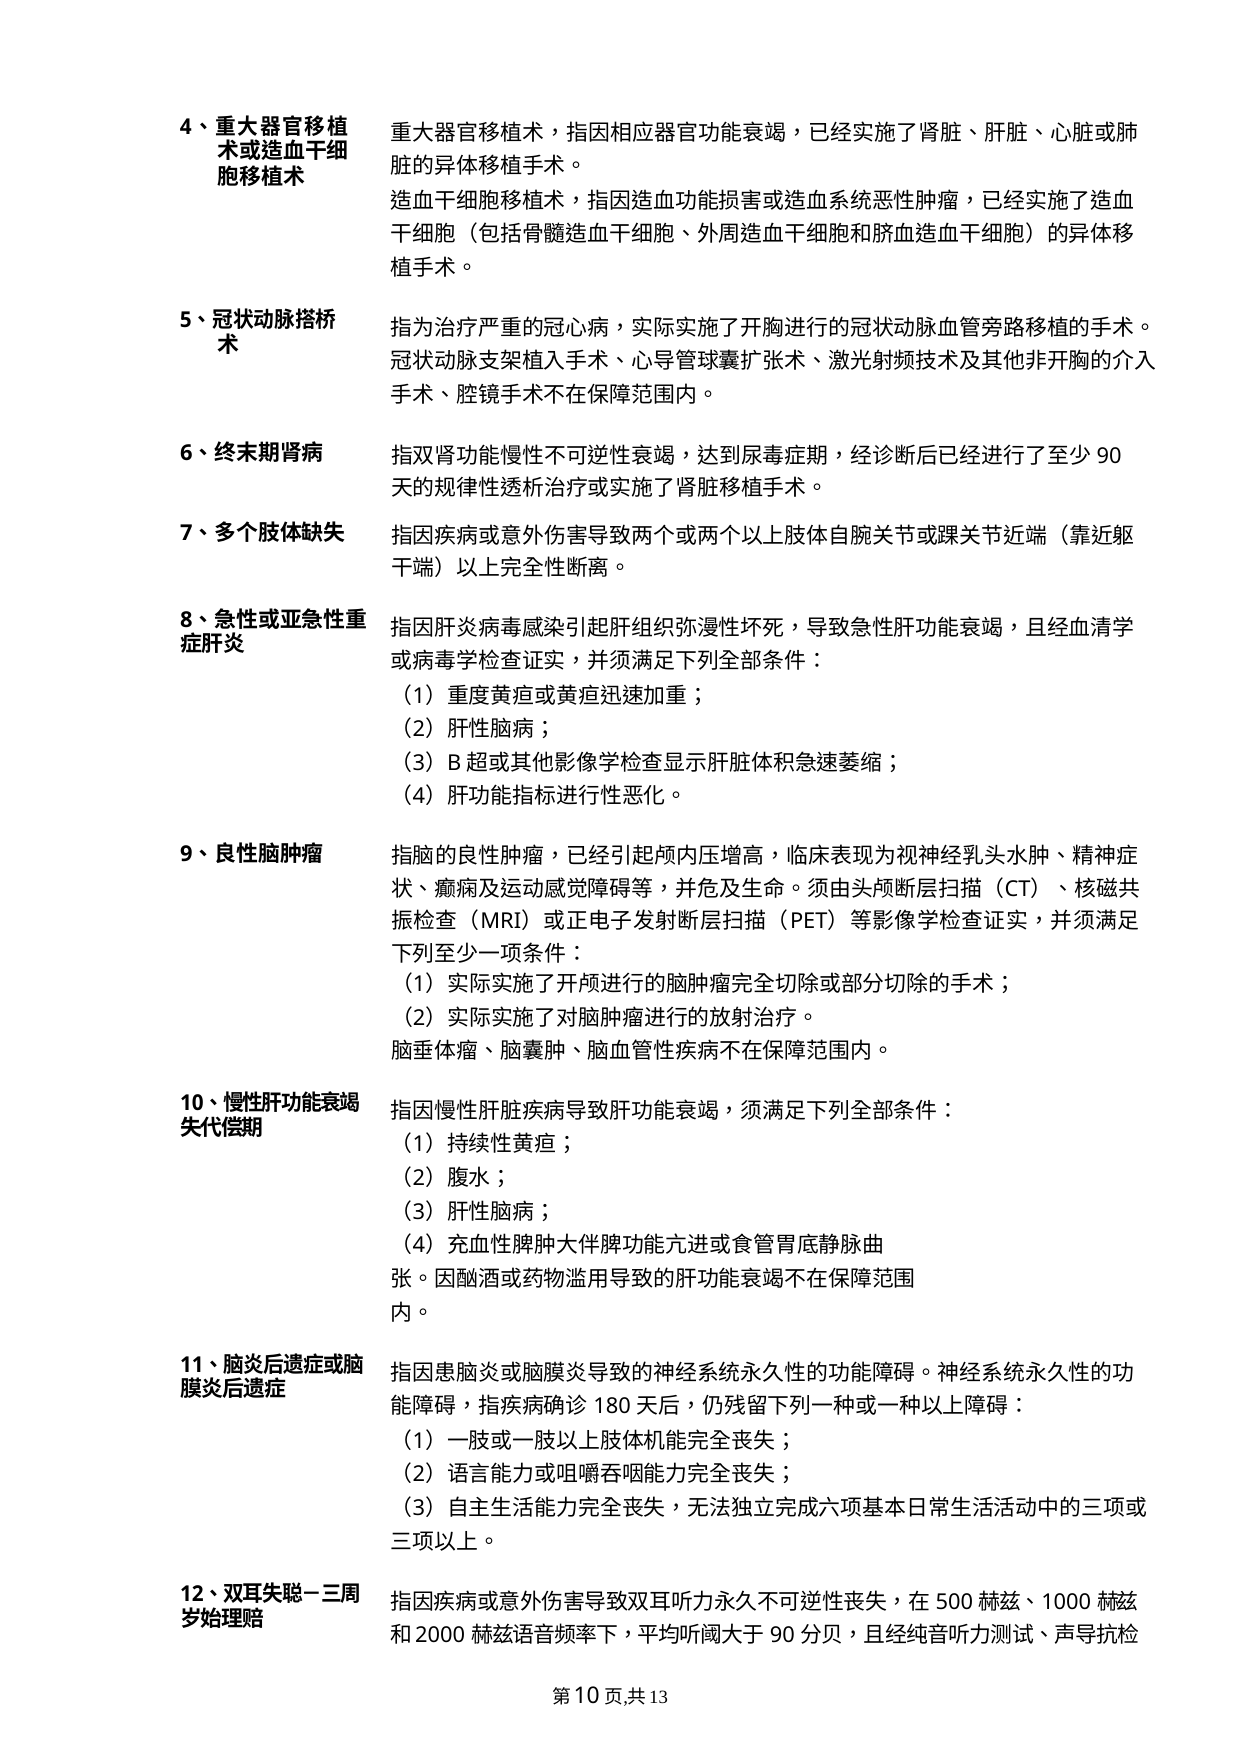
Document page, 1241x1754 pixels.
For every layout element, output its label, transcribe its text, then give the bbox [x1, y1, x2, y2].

subtitle 12、双耳失聪－三周岁始理赔 [180, 1582, 368, 1632]
text （4）充血性脾肿大伴脾功能亢进或食管胃底静脉曲张。因酗酒或药物滥用导致的肝功能衰竭不在保障范围内。 [391, 1229, 927, 1326]
text 指因疾病或意外伤害导致双耳听力永久不可逆性丧失，在 500 赫兹、1000 赫兹和 2000 赫兹语音频率下，平均听阈大于 90 分贝，且经纯音听力测试、声导抗检测或听觉诱发电位检测等证实。 [391, 1586, 1141, 1649]
text （1）实际实施了开颅进行的脑肿瘤完全切除或部分切除的手术； [391, 968, 1163, 998]
text 7、多个肢体缺失 指因疾病或意外伤害导致两个或两个以上肢体自腕关节或踝关节近端（靠近躯干端）以上完全性断离。 [180, 517, 1135, 582]
subtitle 11、脑炎后遗症或脑膜炎后遗症 [180, 1352, 368, 1403]
text 指因肝炎病毒感染引起肝组织弥漫性坏死，导致急性肝功能衰竭，且经血清学或病毒学检查证实，并须满足下列全部条件： [391, 612, 1140, 675]
text （2）肝性脑病； [391, 713, 1163, 743]
text （3）自主生活能力完全丧失，无法独立完成六项基本日常生活活动中的三项或三项以上。 [391, 1492, 1147, 1555]
text （2）实际实施了对脑肿瘤进行的放射治疗。 [391, 1002, 1163, 1032]
subtitle 8、急性或亚急性重症肝炎 [180, 607, 368, 658]
subtitle 4、重大器官移植术或造血干细胞移植术 [179, 114, 348, 191]
text （1）一肢或一肢以上肢体机能完全丧失； [391, 1425, 1163, 1454]
text 造血干细胞移植术，指因造血功能损害或造血系统恶性肿瘤，已经实施了造血干细胞（包括骨髓造血干细胞、外周造血干细胞和脐血造血干细胞）的异体移植手术。 [391, 184, 1135, 282]
text （3）肝性脑病； [391, 1196, 1163, 1226]
text （3）B 超或其他影像学检查显示肝脏体积急速萎缩； [391, 747, 1163, 777]
text （2）语言能力或咀嚼吞咽能力完全丧失； [391, 1458, 1163, 1488]
text （2）腹水； [391, 1162, 1163, 1192]
text （4）肝功能指标进行性恶化。 [391, 780, 1163, 810]
text 重大器官移植术，指因相应器官功能衰竭，已经实施了肾脏、肝脏、心脏或肺脏的异体移植手术。 [391, 117, 1140, 180]
text （1）重度黄疸或黄疸迅速加重； [391, 680, 1163, 709]
text 脑垂体瘤、脑囊肿、脑血管性疾病不在保障范围内。 [391, 1035, 1163, 1065]
text （1）持续性黄疸； [391, 1128, 1163, 1158]
subtitle 10、慢性肝功能衰竭失代偿期 [180, 1091, 368, 1141]
text 9、良性脑肿瘤 指脑的良性肿瘤，已经引起颅内压增高，临床表现为视神经乳头水肿、精神症 状、癫痫及运动感觉障碍等，并危及生命。须由头颅断层扫描（CT）、核磁共振检查（MRI）或正电子发射断层扫描（PET）等影像学检查证实，并须满足下列至少一项条件： [180, 838, 1140, 968]
subtitle 5、冠状动脉搭桥术 [179, 308, 348, 358]
text 指因慢性肝脏疾病导致肝功能衰竭，须满足下列全部条件： [391, 1095, 1163, 1124]
text 指为治疗严重的冠心病，实际实施了开胸进行的冠状动脉血管旁路移植的手术。冠状动脉支架植入手术、心导管球囊扩张术、激光射频技术及其他非开胸的介入手术、腔镜手术不在保障范围内。 [391, 312, 1157, 409]
text 6、终末期肾病 指双肾功能慢性不可逆性衰竭，达到尿毒症期，经诊断后已经进行了至少 90 天的规律性透析治疗或实施了肾脏移植手术。 [180, 437, 1140, 502]
text 指因患脑炎或脑膜炎导致的神经系统永久性的功能障碍。神经系统永久性的功能障碍，指疾病确诊 180 天后，仍残留下列一种或一种以上障碍： [391, 1357, 1140, 1420]
